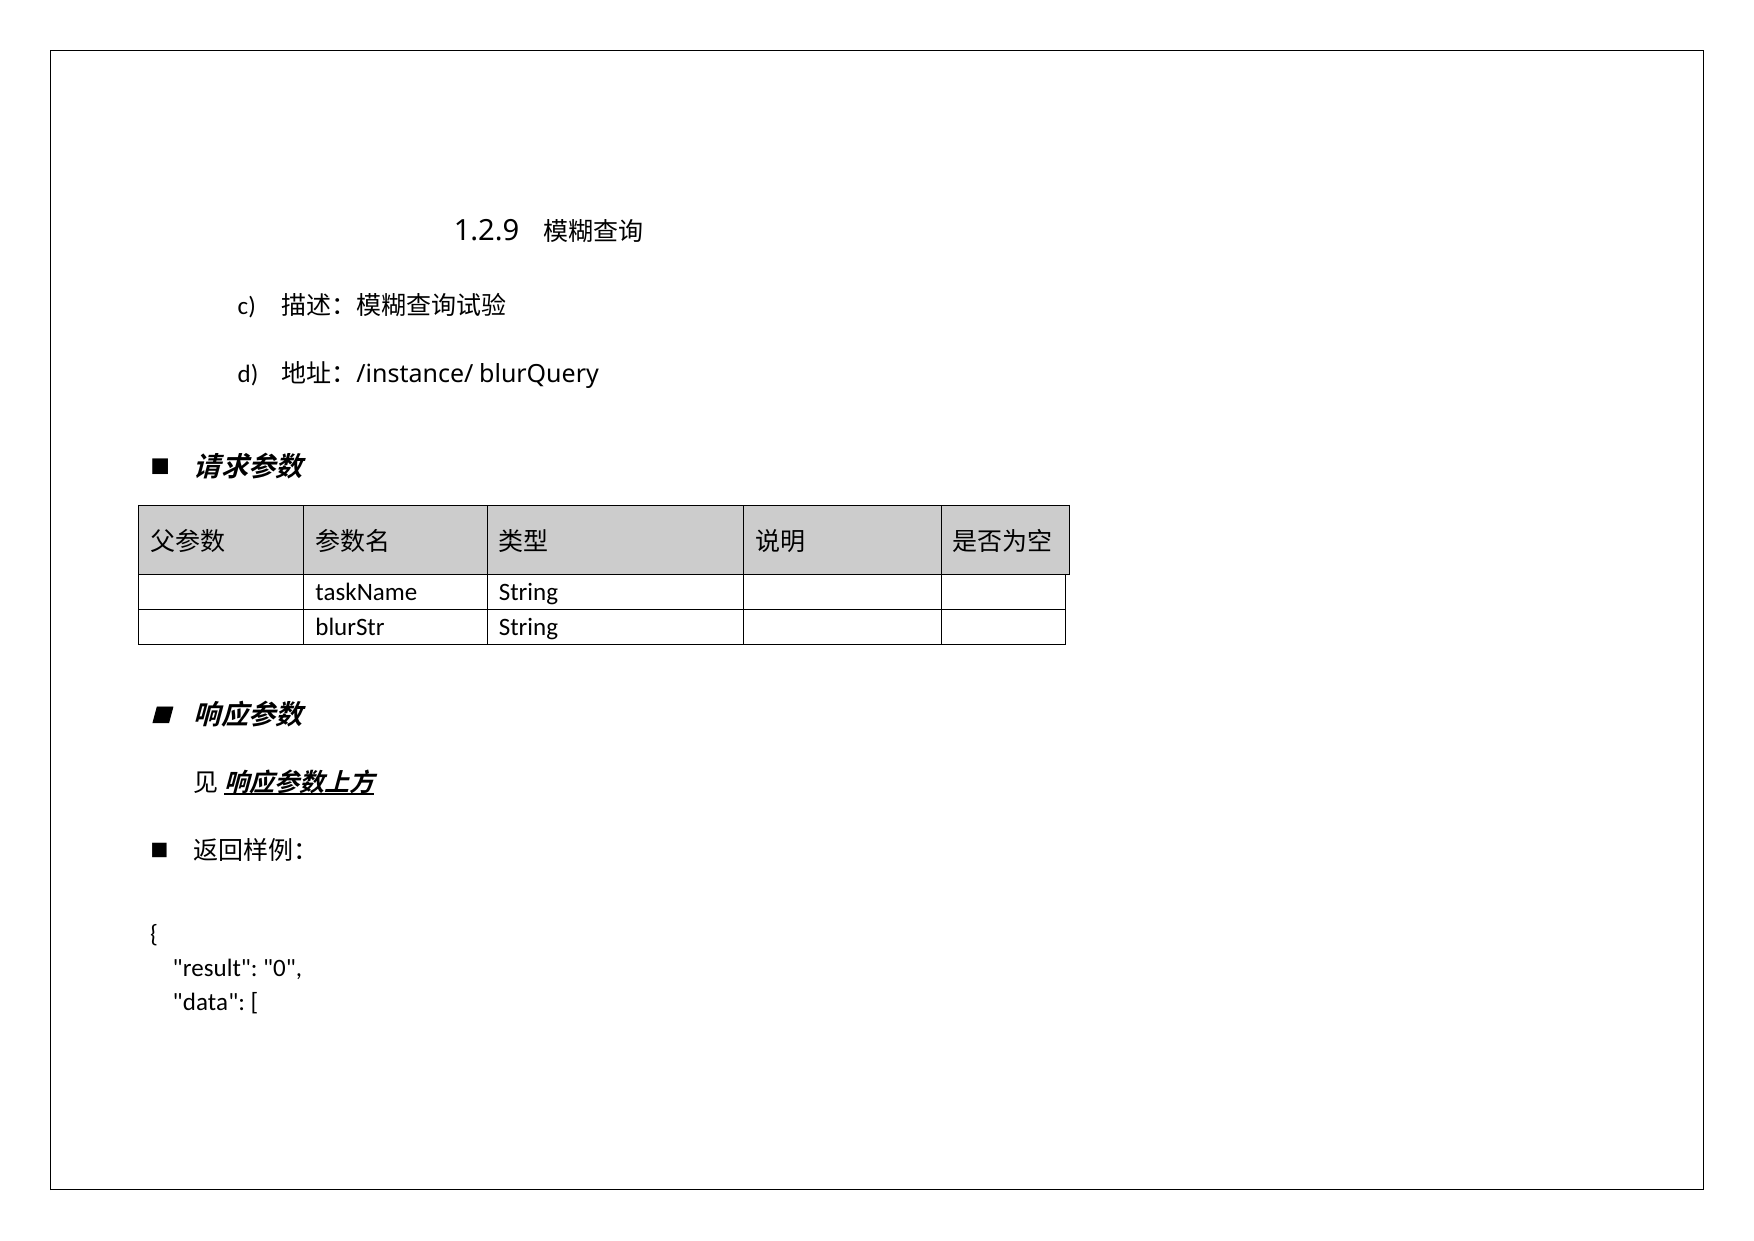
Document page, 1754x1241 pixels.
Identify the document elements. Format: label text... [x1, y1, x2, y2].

table_header 类型 [488, 506, 743, 574]
text "data": [ [150, 984, 1604, 1018]
table_cell taskName [304, 575, 487, 609]
table_cell [744, 575, 941, 609]
text { [150, 916, 1604, 950]
subtitle 模糊查询 [501, 196, 1604, 263]
table_cell [942, 610, 1065, 644]
subtitle 请求参数 [150, 431, 1604, 498]
table_header 是否为空 [942, 506, 1069, 574]
list 返回样例： [150, 814, 1604, 882]
table_cell String [488, 575, 743, 609]
table_cell blurStr [304, 610, 487, 644]
text 见 响应参数上方 [194, 747, 1604, 814]
table_cell [744, 610, 941, 644]
table_cell [139, 575, 303, 609]
table_header 参数名 [304, 506, 487, 574]
table_header 父参数 [139, 506, 303, 574]
table_cell String [488, 610, 743, 644]
list 响应参数 [150, 679, 1604, 747]
list 描述：模糊查询试验 [237, 270, 1604, 338]
table_header 说明 [744, 506, 941, 574]
table_cell [139, 610, 303, 644]
table_cell [942, 575, 1065, 609]
text "result": "0", [150, 950, 1604, 984]
list 地址：/instance/ blurQuery [237, 338, 1604, 406]
